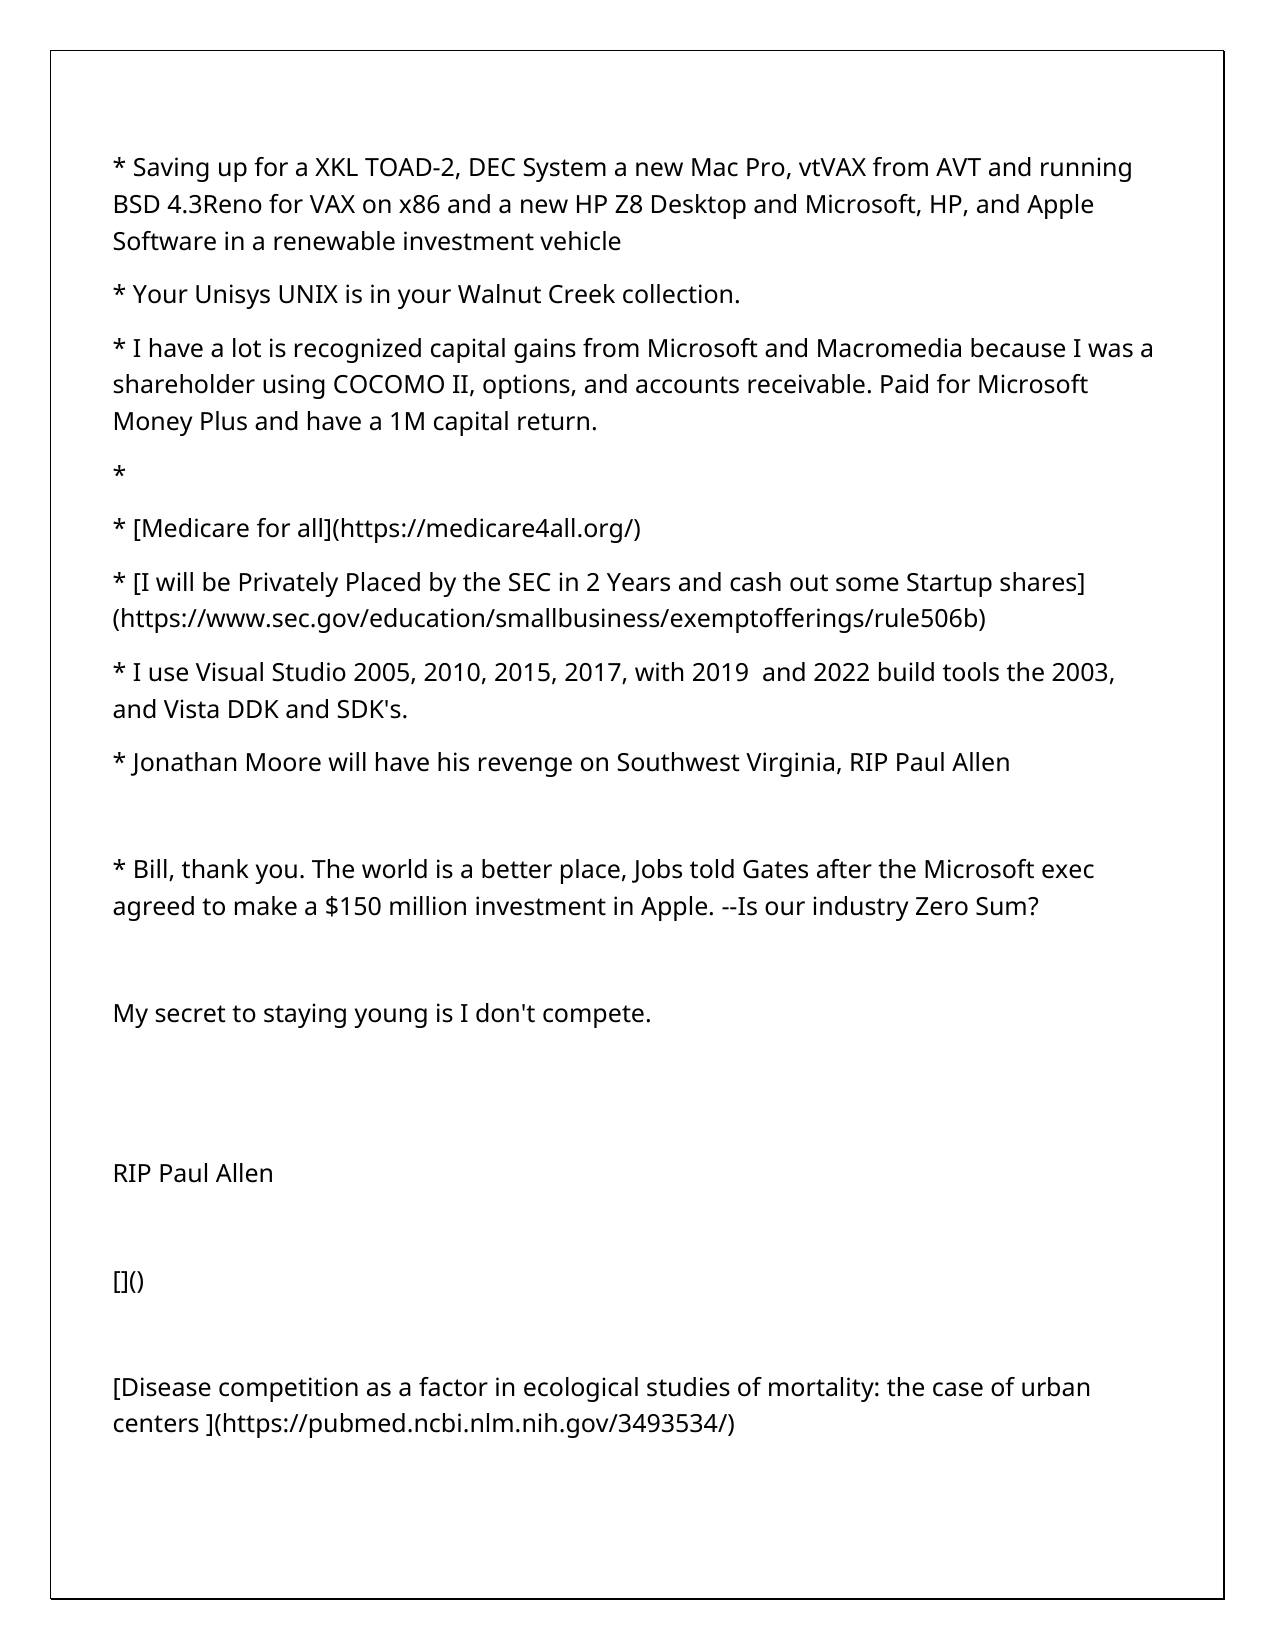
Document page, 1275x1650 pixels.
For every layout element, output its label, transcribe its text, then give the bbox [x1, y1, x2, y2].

text * I use Visual Studio 2005, 2010, 2015, 2017, with 2019 and 2022 build tools the 2003, and Vista DDK and SDK's. [112, 654, 1161, 725]
text * [112, 457, 1161, 491]
text * I have a lot is recognized capital gains from Microsoft and Macromedia because I was a shareholder using COCOMO II, options, and accounts receivable. Paid for Microsoft Money Plus and have a 1M capital return. [112, 330, 1161, 438]
text * Your Unisys UNIX is in your Walnut Creek collection. [112, 277, 1161, 311]
text []() [112, 1262, 1161, 1296]
text [Disease competition as a factor in ecological studies of mortality: the case of urban centers ](https://pubmed.ncbi.nlm.nih.gov/3493534/) [112, 1369, 1161, 1440]
text * Bill, thank you. The world is a better place, Jobs told Gates after the Microsoft exec agreed to make a $150 million investment in Apple. --Is our industry Zero Sum? [112, 852, 1161, 922]
text My secret to staying young is I don't compete. [112, 995, 1161, 1029]
text * [I will be Privately Placed by the SEC in 2 Years and cash out some Startup shares](https://www.sec.gov/education/smallbusiness/exemptofferings/rule506b) [112, 564, 1161, 635]
text * Saving up for a XKL TOAD-2, DEC System a new Mac Pro, vtVAX from AVT and running BSD 4.3Reno for VAX on x86 and a new HP Z8 Desktop and Microsoft, HP, and Apple Software in a renewable investment vehicle [112, 150, 1161, 258]
text * Jonathan Moore will have his revenge on Southwest Virginia, RIP Paul Allen [112, 745, 1161, 779]
text * [Medicare for all](https://medicare4all.org/) [112, 511, 1161, 545]
text RIP Paul Allen [112, 1156, 1161, 1189]
